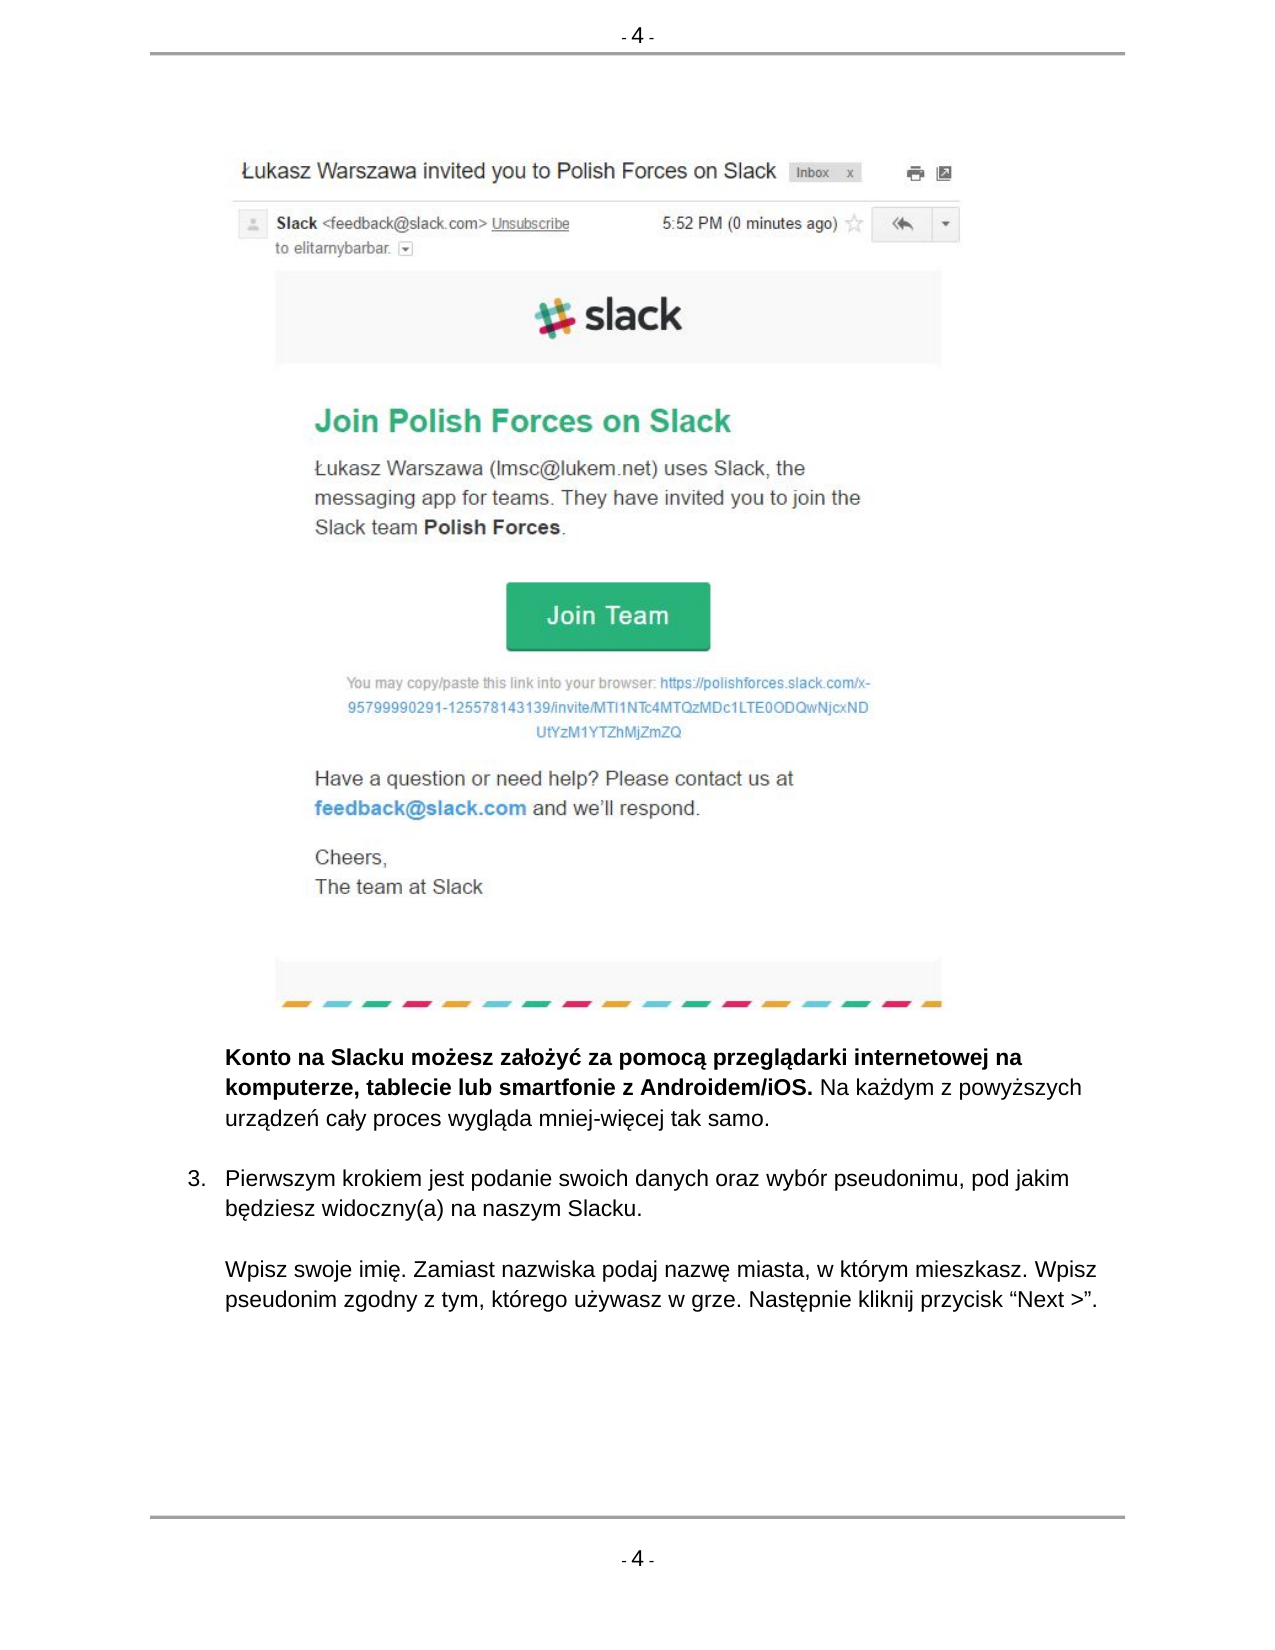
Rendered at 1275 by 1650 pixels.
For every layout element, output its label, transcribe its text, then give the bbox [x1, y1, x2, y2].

picture [225, 150, 976, 1011]
text Konto na Slacku możesz założyć za pomocą przeglądarki internetowej na komputerze, tablecie lub smartfonie z Androidem/iOS. Na każdym z powyższych urządzeń cały proces wygląda mniej-więcej tak samo. [225, 1044, 1125, 1161]
list Pierwszym krokiem jest podanie swoich danych oraz wybór pseudonimu, pod jakim będziesz widoczny(a) na naszym Slacku. Wpisz swoje imię. Zamiast nazwiska podaj nazwę miasta, w którym mieszkasz. Wpisz pseudonim zgodny z tym, którego używasz w grze. Następnie kliknij przycisk “Next >”. [187, 1165, 1125, 1433]
